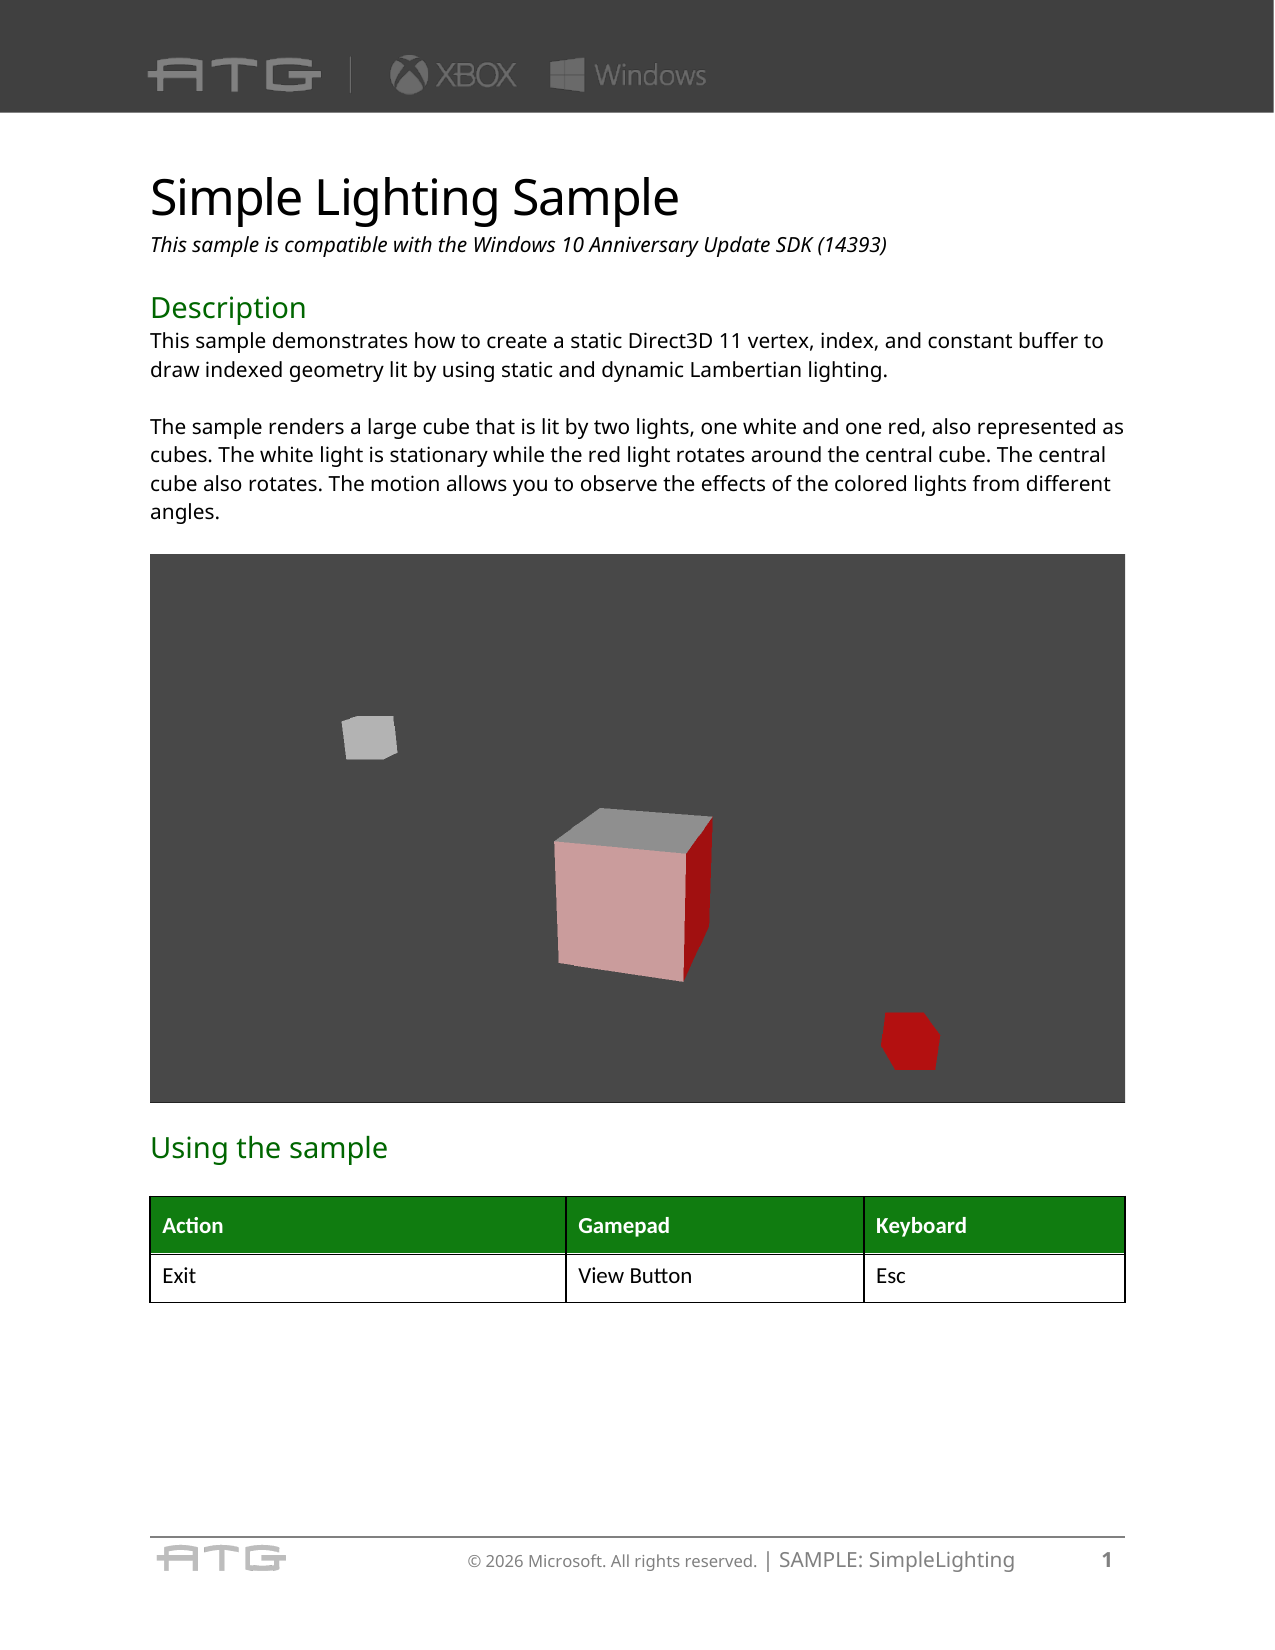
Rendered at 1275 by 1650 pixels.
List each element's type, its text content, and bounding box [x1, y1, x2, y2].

picture [156, 1544, 286, 1571]
text This sample demonstrates how to create a static Direct3D 11 vertex, index, and constant buffer to draw indexed geometry lit by using static and dynamic Lambertian lighting. [150, 327, 1125, 383]
picture [150, 554, 1125, 1103]
table_header Gamepad [567, 1197, 863, 1253]
subtitle Description [150, 287, 1125, 327]
picture [147, 55, 706, 95]
table_cell Esc [865, 1255, 1124, 1302]
subtitle Using the sample [150, 1127, 1125, 1167]
table_cell View Button [567, 1255, 863, 1302]
table_header Keyboard [865, 1197, 1124, 1253]
text This sample is compatible with the Windows 10 Anniversary Update SDK (14393) [150, 230, 1125, 258]
table_cell Exit [151, 1255, 565, 1302]
title Simple Lighting Sample [150, 162, 1125, 230]
table_header Action [151, 1197, 565, 1253]
text The sample renders a large cube that is lit by two lights, one white and one red, also represented as cubes. The white light is stationary while the red light rotates around the central cube. The central cube also rotates. The motion allows you to observe the effects of the colored lights from different angles. [150, 412, 1125, 526]
